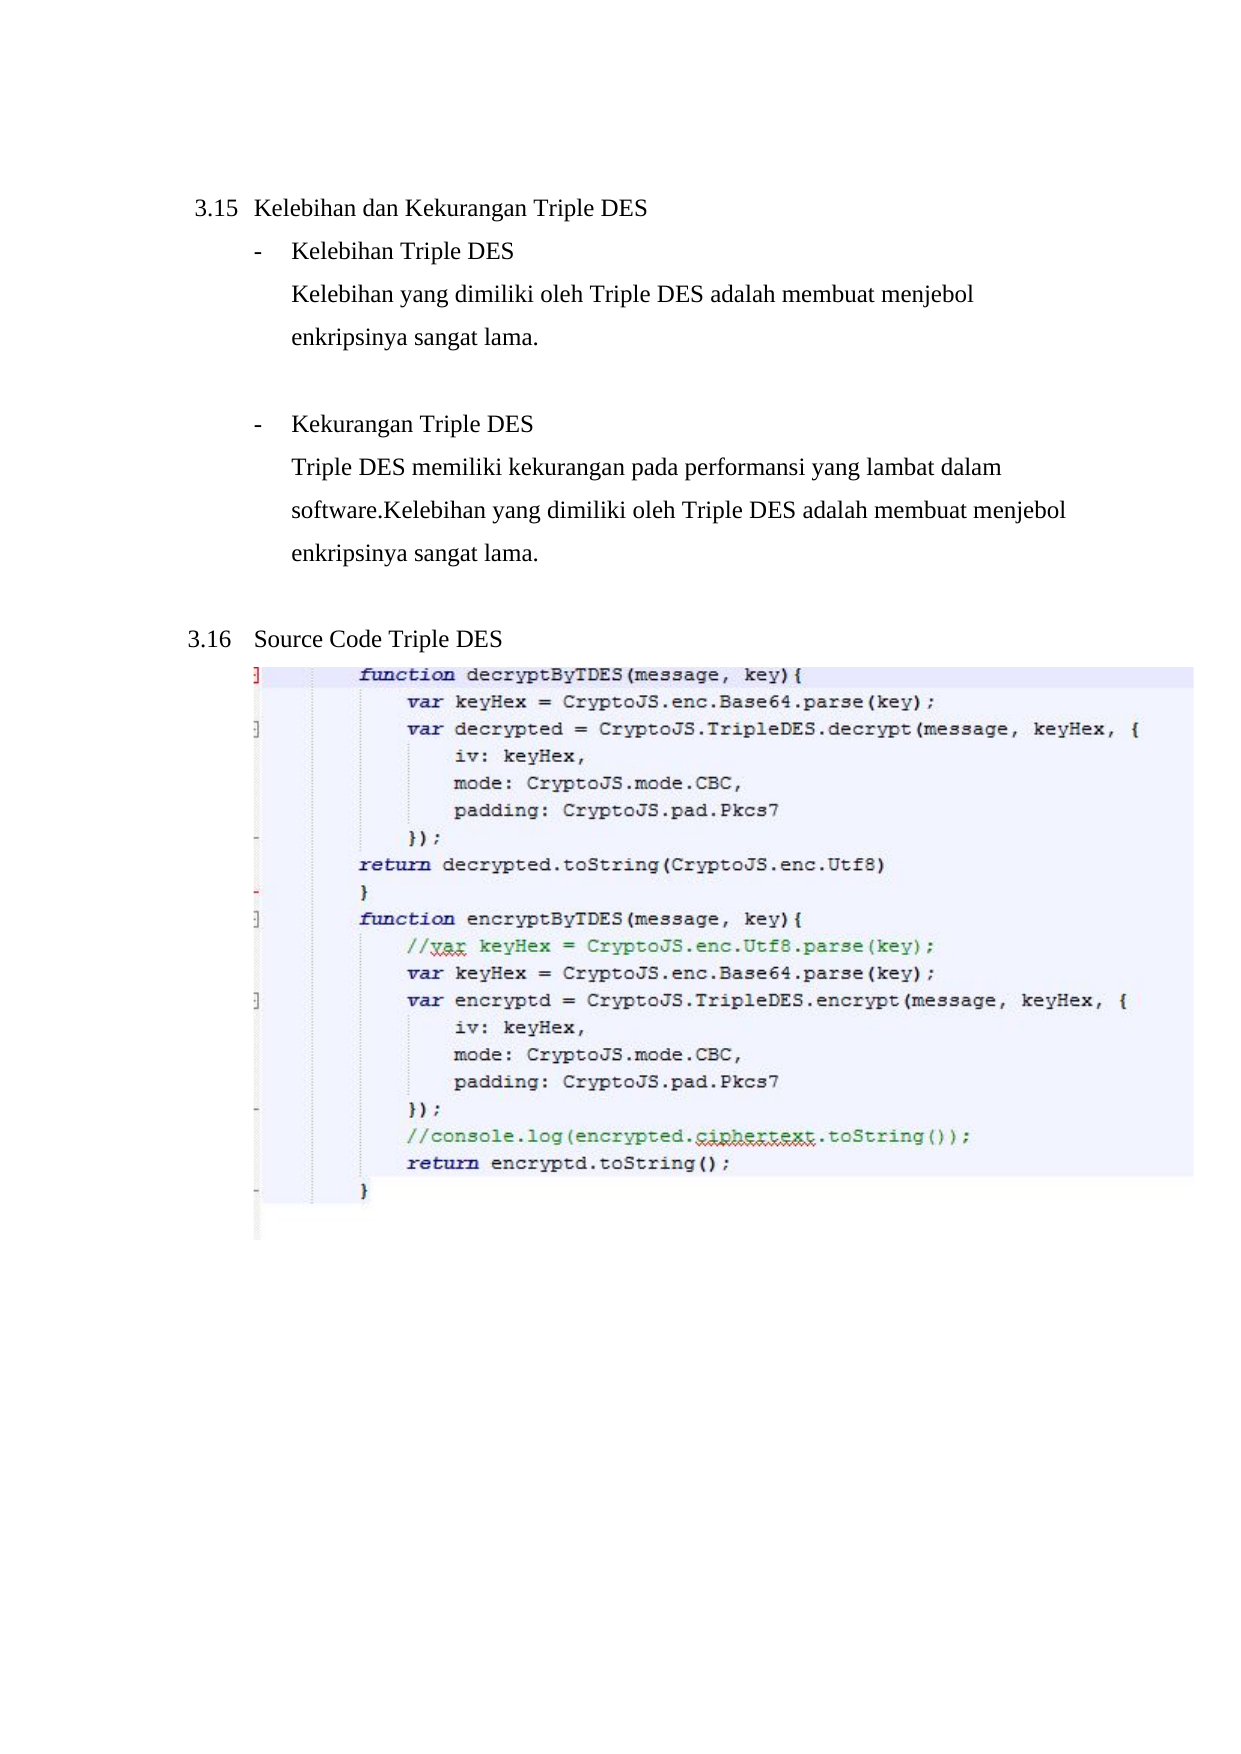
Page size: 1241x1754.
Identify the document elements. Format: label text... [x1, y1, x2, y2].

picture [253, 667, 1194, 1240]
list Source Code Triple DES [187, 624, 1090, 653]
list Kekurangan Triple DES [253, 409, 1090, 437]
list Kelebihan Triple DES [253, 236, 1090, 265]
list Kelebihan yang dimiliki oleh Triple DES adalah membuat menjebol enkripsinya sangat lama. [291, 279, 1090, 351]
list Triple DES memiliki kekurangan pada performansi yang lambat dalam software.Kelebihan yang dimiliki oleh Triple DES adalah membuat menjebol enkripsinya sangat lama. [291, 452, 1090, 567]
list Kelebihan dan Kekurangan Triple DES [194, 193, 1090, 222]
